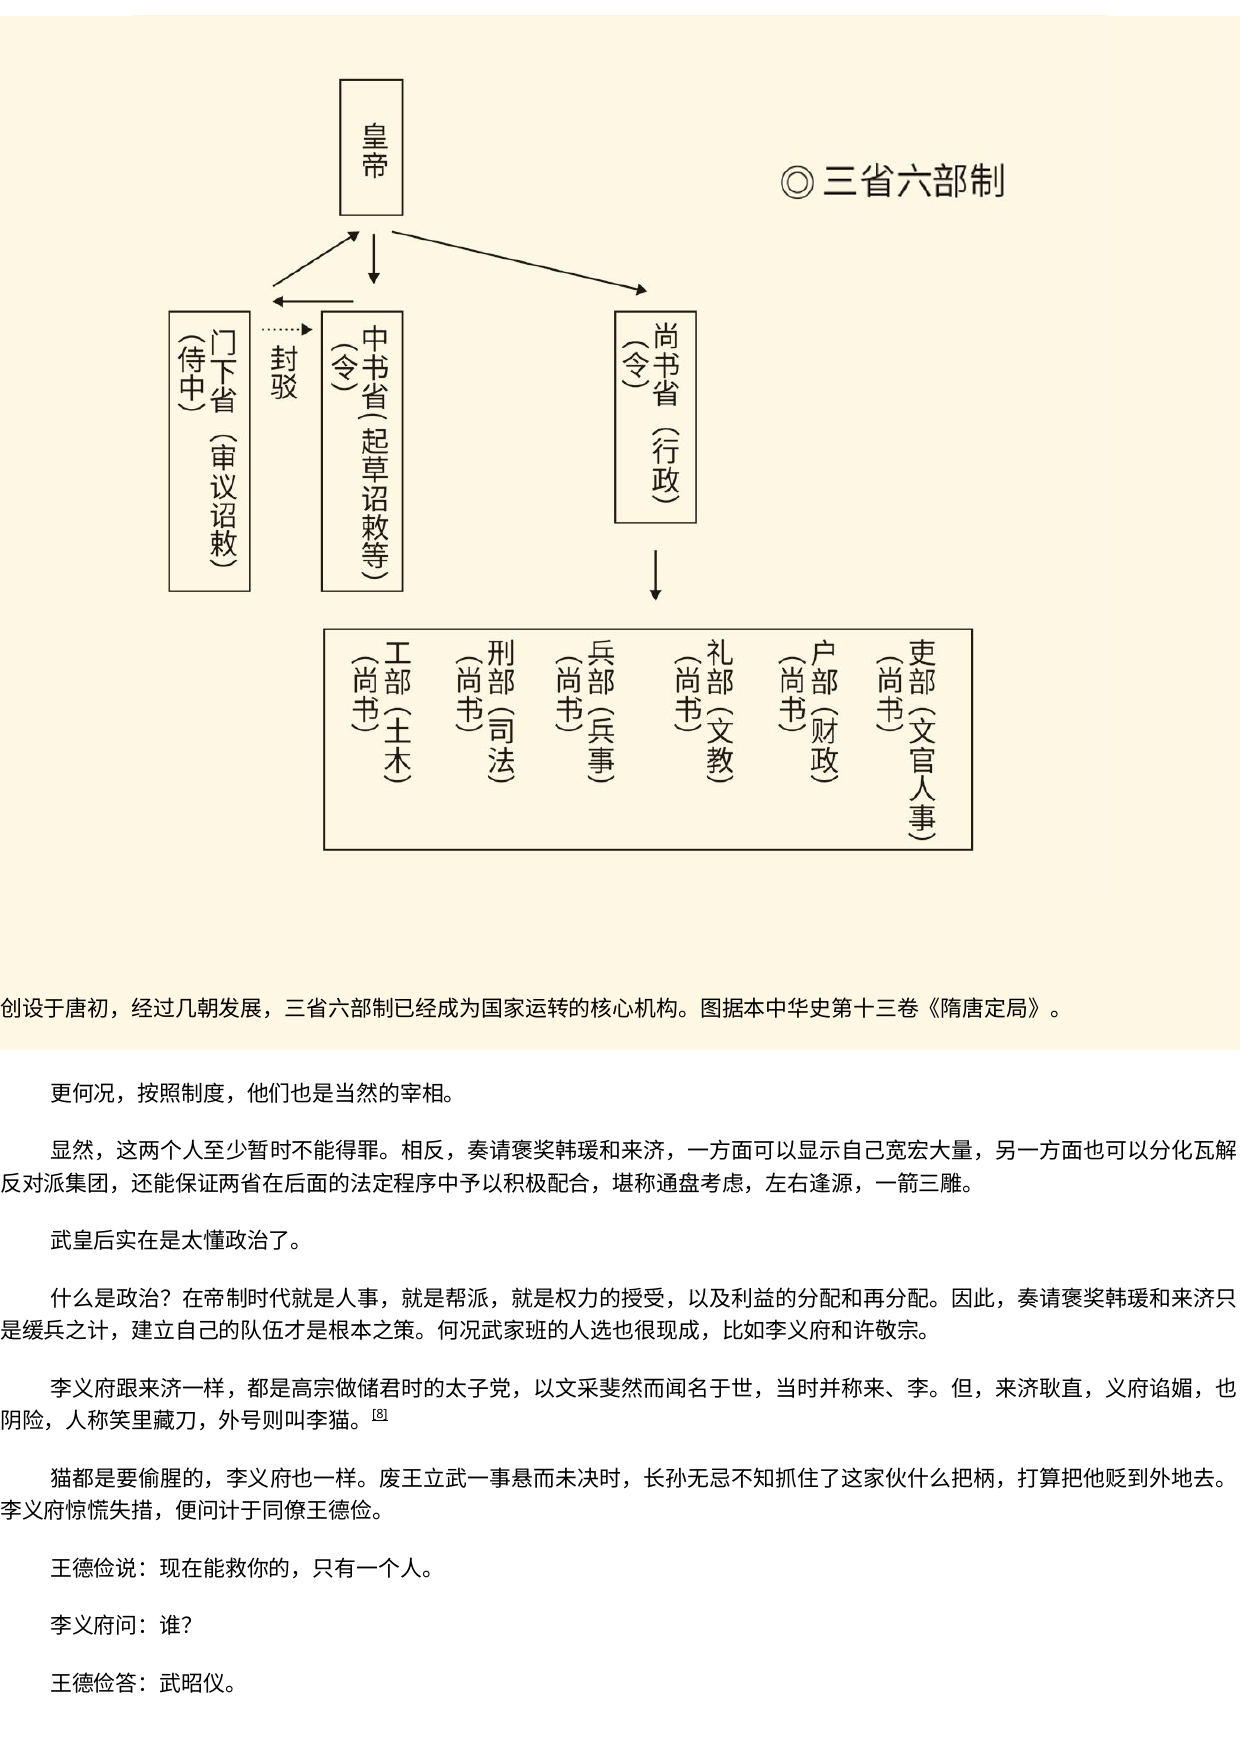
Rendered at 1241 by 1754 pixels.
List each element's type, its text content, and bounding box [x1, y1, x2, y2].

text 李义府跟来济一样，都是高宗做储君时的太子党，以文采斐然而闻名于世，当时并称来、李。但，来济耿直，义府谄媚，也阴险，人称笑里藏刀，外号则叫李猫。[8] [0, 1370, 1240, 1435]
picture [132, 15, 1108, 899]
text 创设于唐初，经过几朝发展，三省六部制已经成为国家运转的核心机构。图据本中华史第十三卷《隋唐定局》。 [0, 991, 1240, 1050]
text 显然，这两个人至少暂时不能得罪。相反，奏请褒奖韩瑗和来济，一方面可以显示自己宽宏大量，另一方面也可以分化瓦解反对派集团，还能保证两省在后面的法定程序中予以积极配合，堪称通盘考虑，左右逢源，一箭三雕。 [0, 1133, 1240, 1198]
text 李义府问：谁？ [0, 1608, 1240, 1640]
text 王德俭答：武昭仪。 [0, 1665, 1240, 1698]
text 武皇后实在是太懂政治了。 [0, 1223, 1240, 1255]
text 什么是政治？在帝制时代就是人事，就是帮派，就是权力的授受，以及利益的分配和再分配。因此，奏请褒奖韩瑗和来济只是缓兵之计，建立自己的队伍才是根本之策。何况武家班的人选也很现成，比如李义府和许敬宗。 [0, 1280, 1240, 1345]
text 更何况，按照制度，他们也是当然的宰相。 [0, 1075, 1240, 1108]
text 猫都是要偷腥的，李义府也一样。废王立武一事悬而未决时，长孙无忌不知抓住了这家伙什么把柄，打算把他贬到外地去。李义府惊慌失措，便问计于同僚王德俭。 [0, 1460, 1240, 1525]
text 王德俭说：现在能救你的，只有一个人。 [0, 1550, 1240, 1583]
